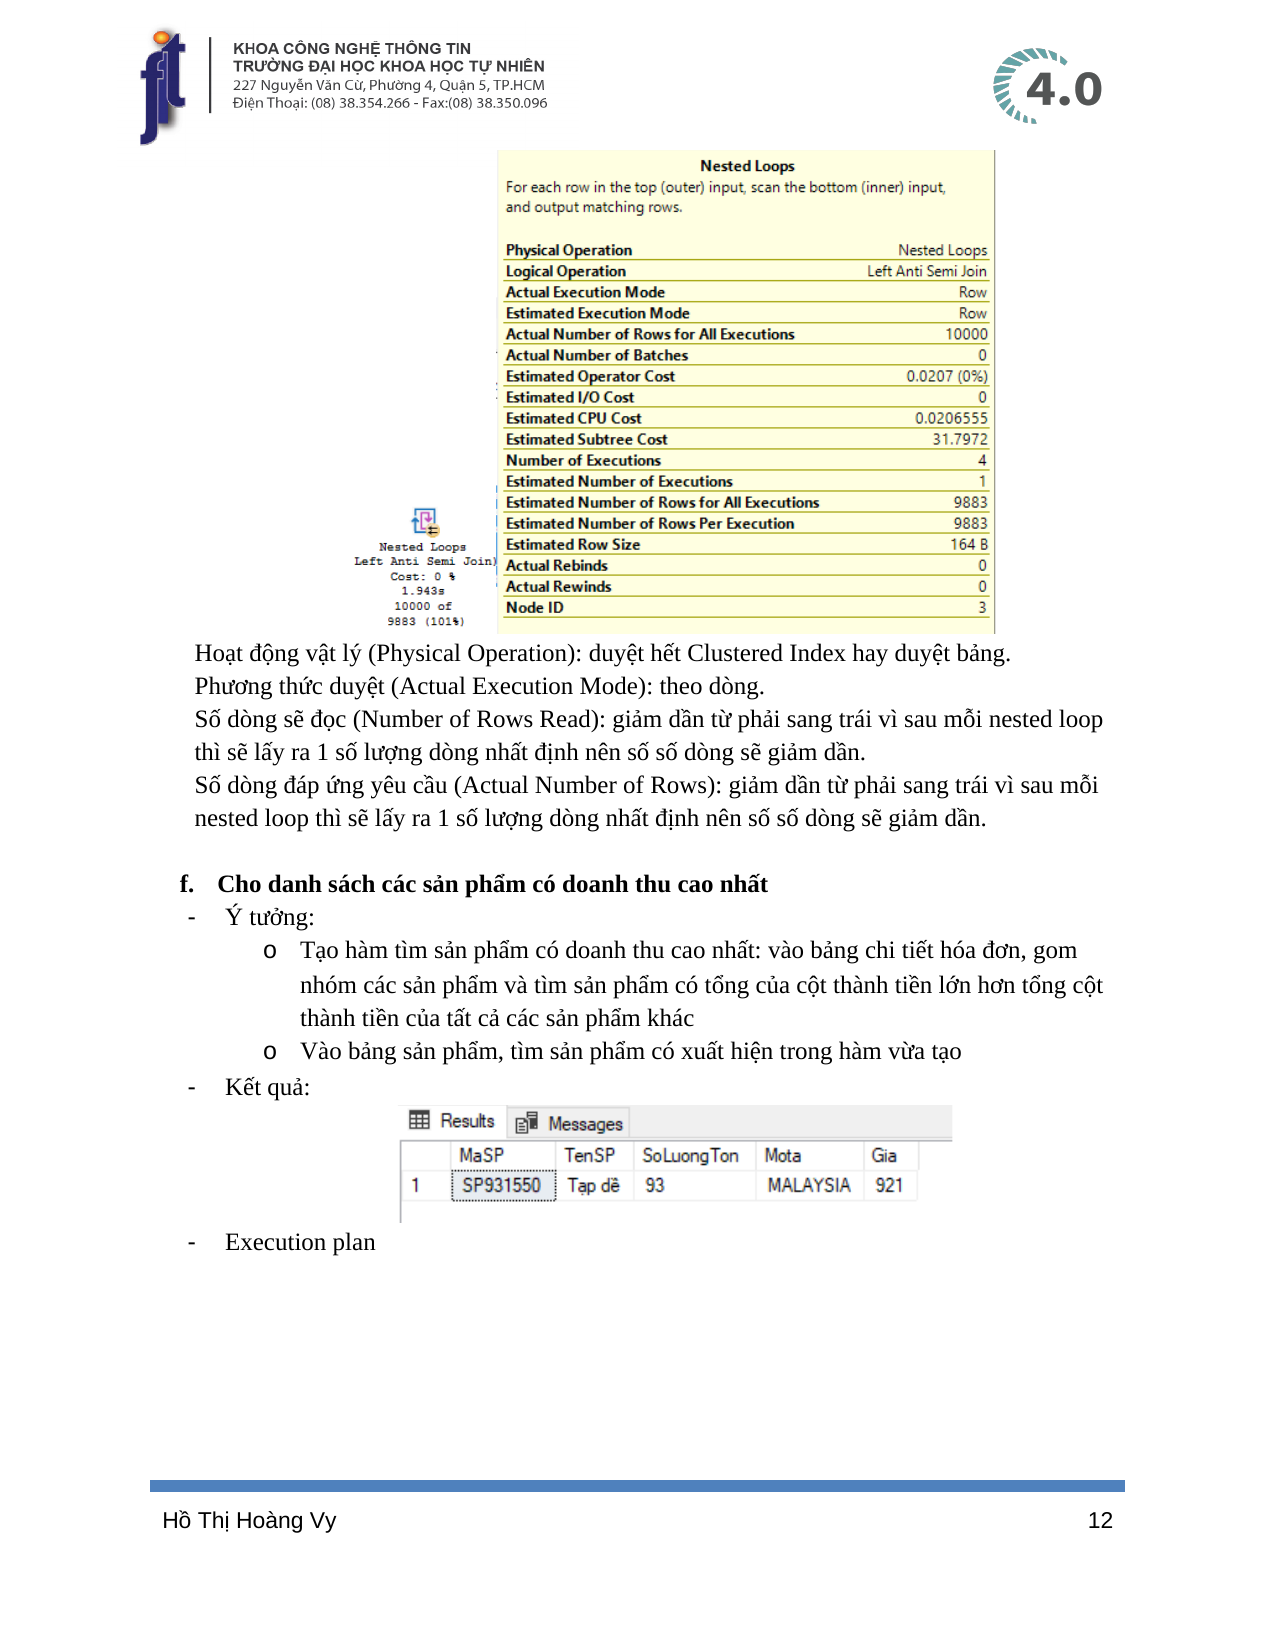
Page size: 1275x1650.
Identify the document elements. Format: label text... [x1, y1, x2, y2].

list Số dòng sẽ đọc (Number of Rows Read): giảm dần từ phải sang trái vì sau mỗi nested loop thì sẽ lấy ra 1 số lượng dòng nhất định nên số số dòng sẽ giảm dần. [194, 704, 1125, 766]
picture [117, 21, 996, 634]
list Phương thức duyệt (Actual Execution Mode): theo dòng. [194, 671, 1125, 700]
list Vào bảng sản phẩm, tìm sản phẩm có xuất hiện trong hàm vừa tạo [262, 1036, 1125, 1067]
list Hoạt động vật lý (Physical Operation): duyệt hết Clustered Index hay duyệt bảng. [194, 638, 1125, 667]
list Kết quả: [187, 1072, 1125, 1101]
list Cho danh sách các sản phẩm có doanh thu cao nhất [179, 869, 1125, 898]
list Số dòng đáp ứng yêu cầu (Actual Number of Rows): giảm dần từ phải sang trái vì sau mỗi nested loop thì sẽ lấy ra 1 số lượng dòng nhất định nên số số dòng sẽ giảm dần. [194, 770, 1125, 832]
list Tạo hàm tìm sản phẩm có doanh thu cao nhất: vào bảng chi tiết hóa đơn, gom nhóm các sản phẩm và tìm sản phẩm có tổng của cột thành tiền lớn hơn tổng cột thành tiền của tất cả các sản phẩm khác [262, 935, 1125, 1032]
picture [985, 41, 1108, 127]
picture [397, 1105, 953, 1223]
list Execution plan [187, 1227, 1125, 1256]
list Ý tưởng: [187, 902, 1125, 931]
